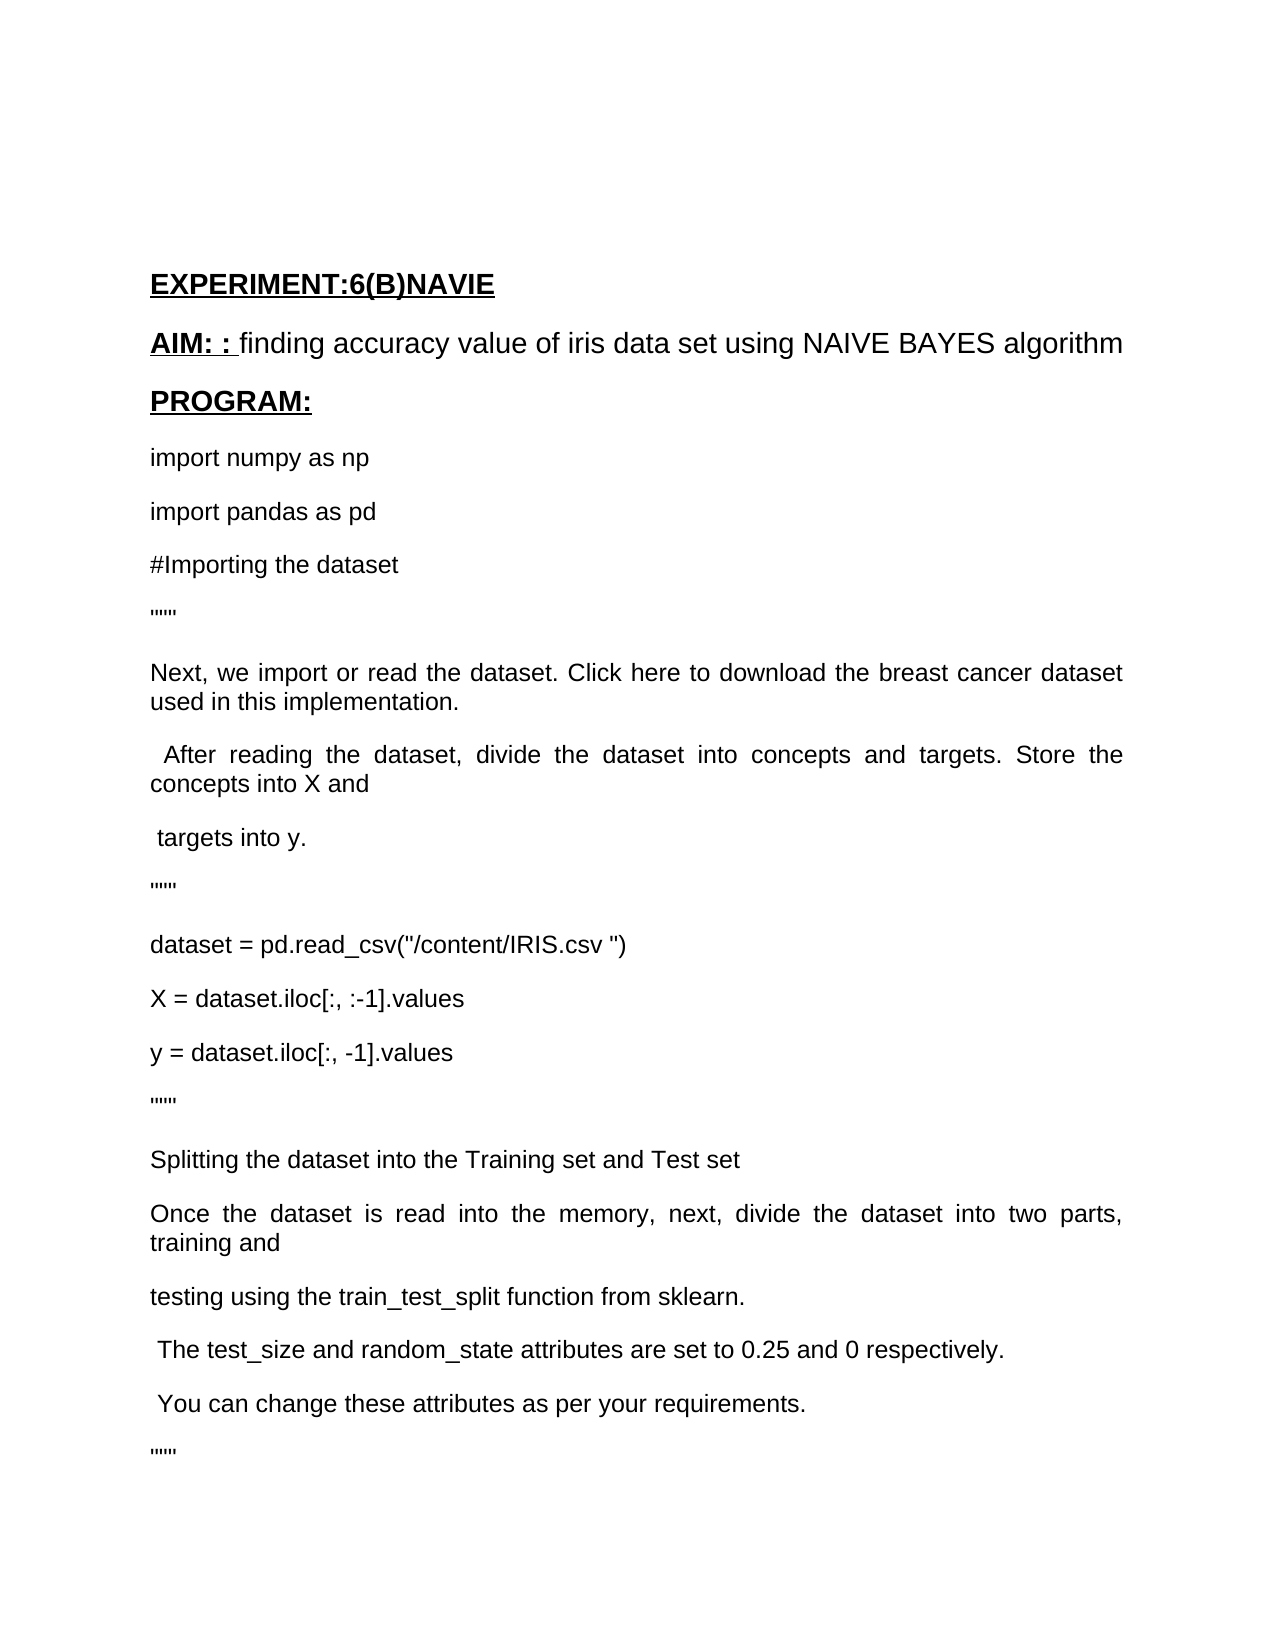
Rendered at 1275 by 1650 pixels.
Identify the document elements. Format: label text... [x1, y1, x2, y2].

text """ [150, 1091, 1125, 1120]
text Once the dataset is read into the memory, next, divide the dataset into two parts, training and [150, 1199, 1125, 1256]
text """ [150, 1443, 1125, 1471]
text import pandas as pd [150, 496, 1125, 525]
text You can change these attributes as per your requirements. [150, 1389, 1125, 1418]
text """ [150, 604, 1125, 633]
text targets into y. [150, 823, 1125, 851]
text dataset = pd.read_csv("/content/IRIS.csv ") [150, 930, 1125, 959]
text AIM: : finding accuracy value of iris data set using NAIVE BAYES algorithm [150, 326, 1125, 359]
text Splitting the dataset into the Training set and Test set [150, 1145, 1125, 1174]
text EXPERIMENT:6(B)NAVIE [150, 267, 1125, 301]
text The test_size and random_state attributes are set to 0.25 and 0 respectively. [150, 1335, 1125, 1364]
text y = dataset.iloc[:, -1].values [150, 1038, 1125, 1066]
text #Importing the dataset [150, 550, 1125, 579]
text """ [150, 876, 1125, 905]
text Next, we import or read the dataset. Click here to download the breast cancer dataset used in this implementation. [150, 658, 1125, 715]
text After reading the dataset, divide the dataset into concepts and targets. Store the concepts into X and [150, 740, 1125, 798]
text X = dataset.iloc[:, :-1].values [150, 984, 1125, 1013]
text PROGRAM: [150, 384, 1125, 418]
text testing using the train_test_split function from sklearn. [150, 1281, 1125, 1310]
text import numpy as np [150, 443, 1125, 471]
